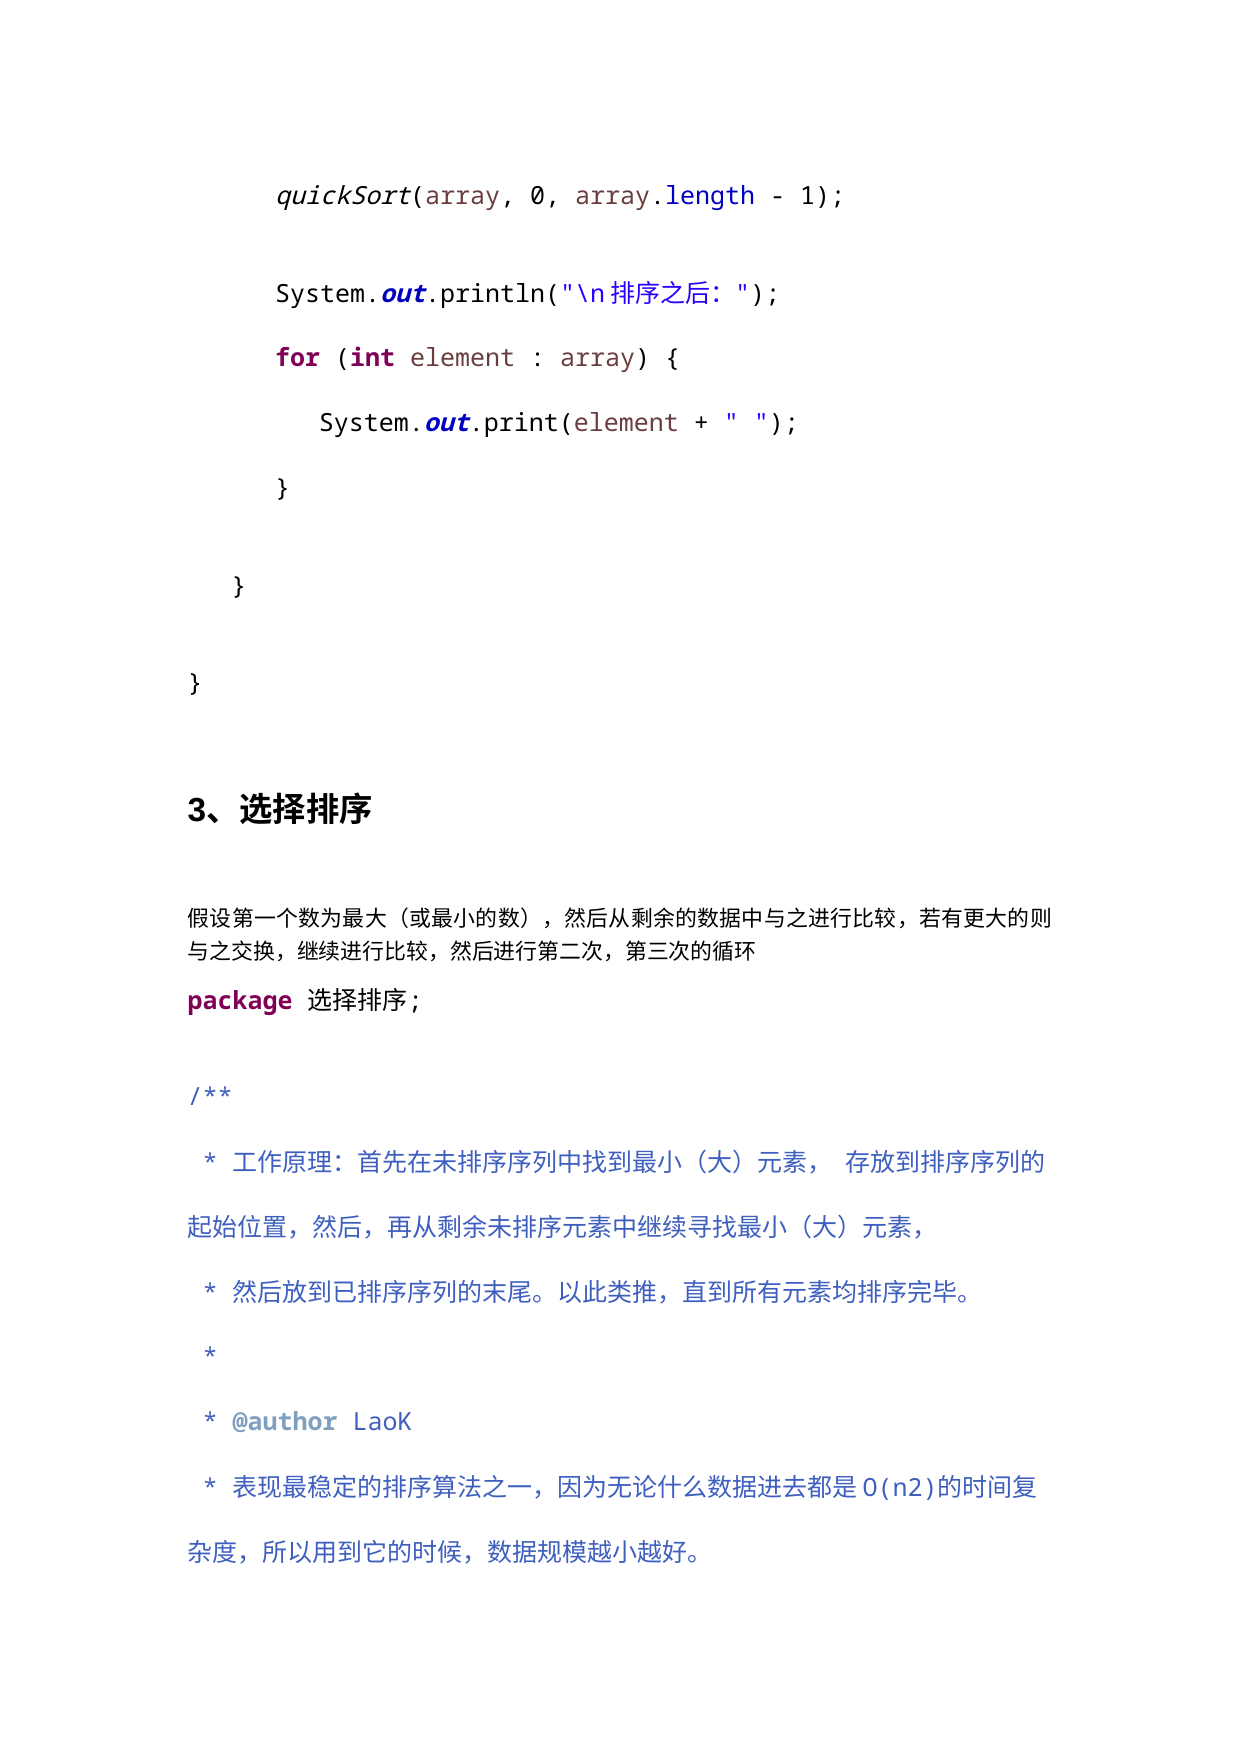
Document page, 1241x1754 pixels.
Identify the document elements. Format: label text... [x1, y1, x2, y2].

text * 表现最稳定的排序算法之一，因为无论什么数据进去都是O(n2)的时间复杂度，所以用到它的时候，数据规模越小越好。 [187, 1453, 1053, 1583]
text } [187, 552, 1053, 617]
text } [187, 454, 1053, 519]
text * [187, 1323, 1053, 1388]
text } [187, 649, 1053, 714]
subtitle 选择排序 [187, 774, 1053, 839]
text System.out.println("\n排序之后："); [187, 259, 1053, 324]
text for (int element : array) { [187, 324, 1053, 389]
text * 工作原理：首先在未排序序列中找到最小（大）元素， 存放到排序序列的起始位置，然后，再从剩余未排序元素中继续寻找最小（大）元素， [187, 1128, 1053, 1258]
text /** [187, 1063, 1053, 1128]
text * @author LaoK [187, 1388, 1053, 1453]
text System.out.print(element + " "); [187, 389, 1053, 454]
text * 然后放到已排序序列的末尾。以此类推，直到所有元素均排序完毕。 [187, 1258, 1053, 1323]
text 假设第一个数为最大（或最小的数），然后从剩余的数据中与之进行比较，若有更大的则与之交换，继续进行比较，然后进行第二次，第三次的循环 [187, 901, 1053, 966]
text quickSort(array, 0, array.length - 1); [187, 162, 1053, 227]
text package 选择排序; [187, 966, 1053, 1031]
